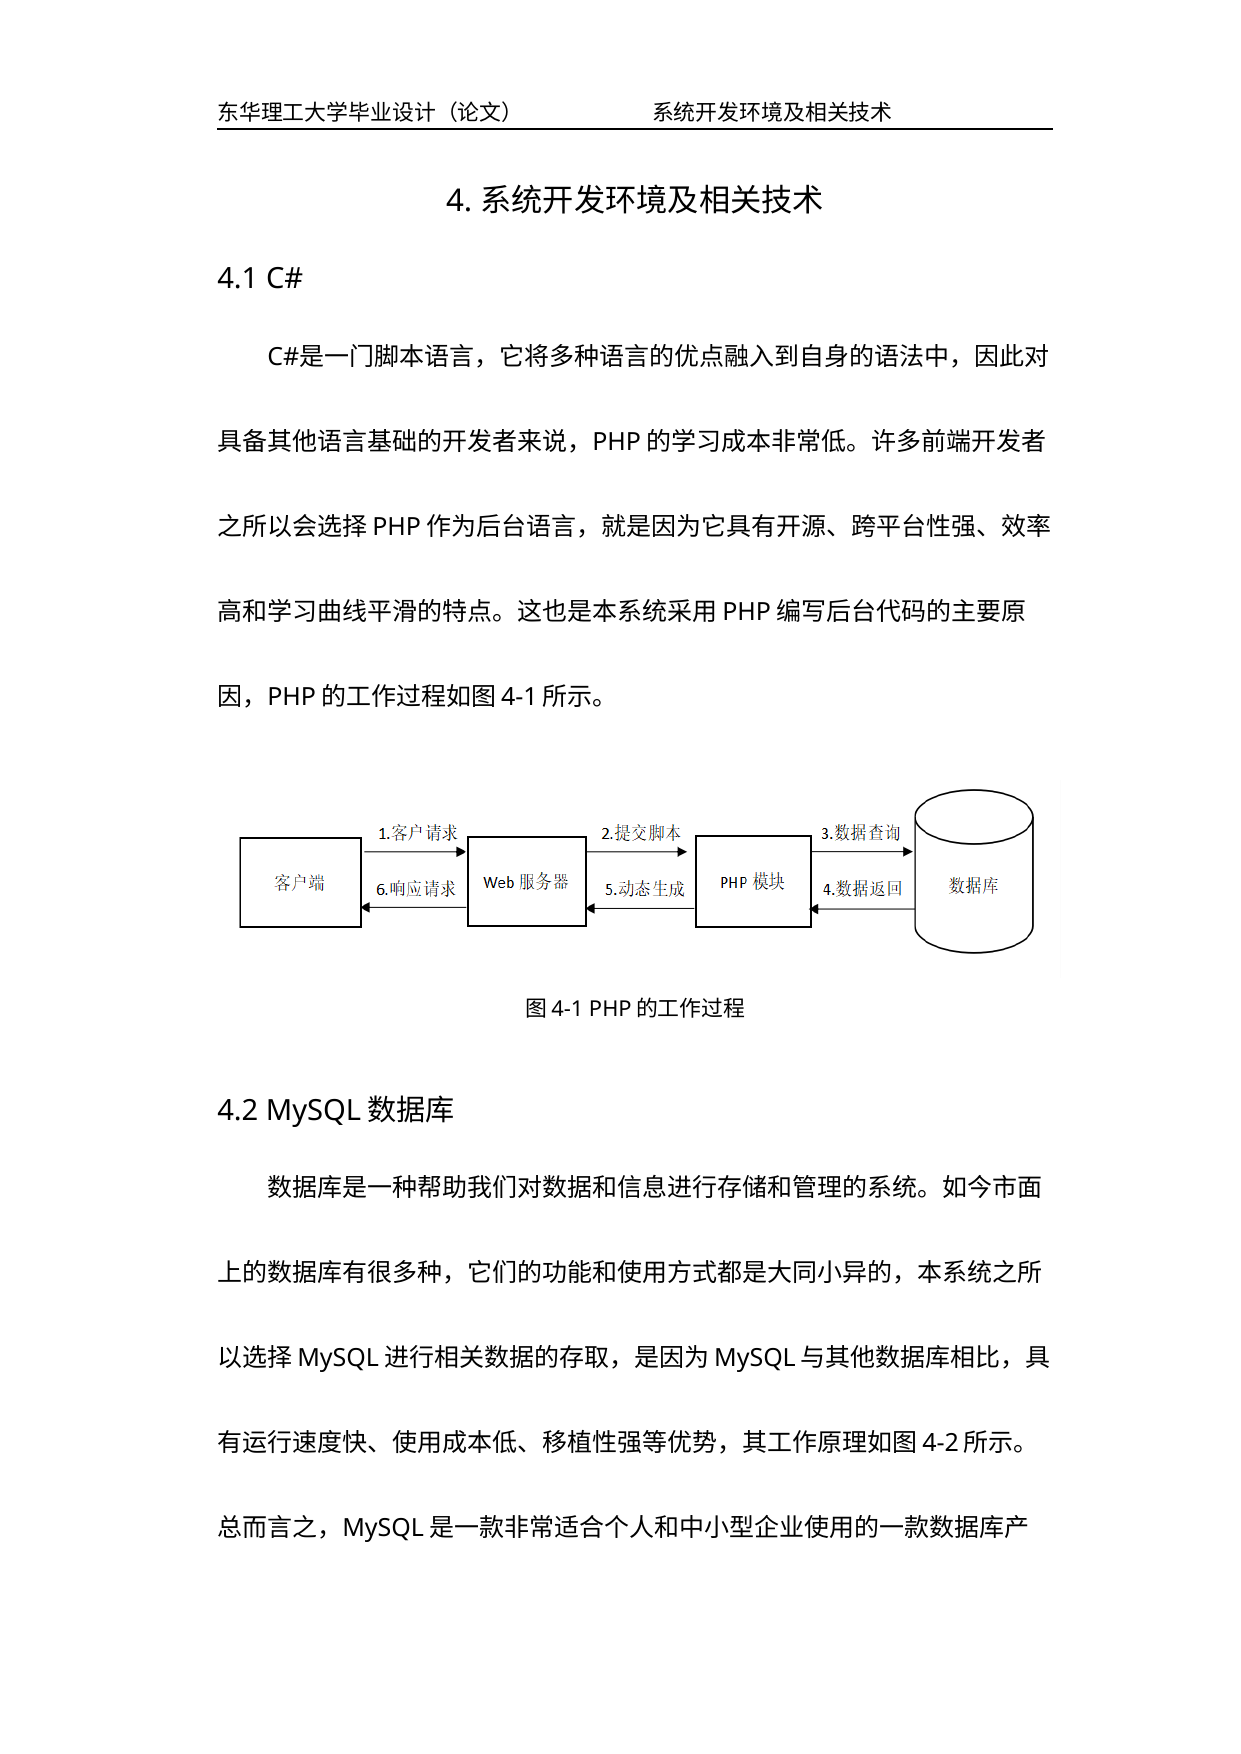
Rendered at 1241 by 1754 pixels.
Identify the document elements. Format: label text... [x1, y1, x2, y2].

picture [217, 780, 1061, 978]
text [217, 1152, 1053, 1559]
text 图4-1 PHP的工作过程 [217, 990, 1053, 1024]
subtitle 4.2 MySQL数据库 [217, 1073, 1053, 1141]
subtitle 系统开发环境及相关技术 [217, 164, 1053, 232]
text C#是一门脚本语言，它将多种语言的优点融入到自身的语法中，因此对具备其他语言基础的开发者来说，PHP的学习成本非常低。许多前端开发者之所以会选择PHP作为后台语言，就是因为它具有开源、跨平台性强、效率高和学习曲线平滑的特点。这也是本系统采用PHP编写后台代码的主要原因，PHP的工作过程如图4-1所示。 [217, 321, 1053, 728]
subtitle 4.1 C# [217, 243, 1053, 311]
